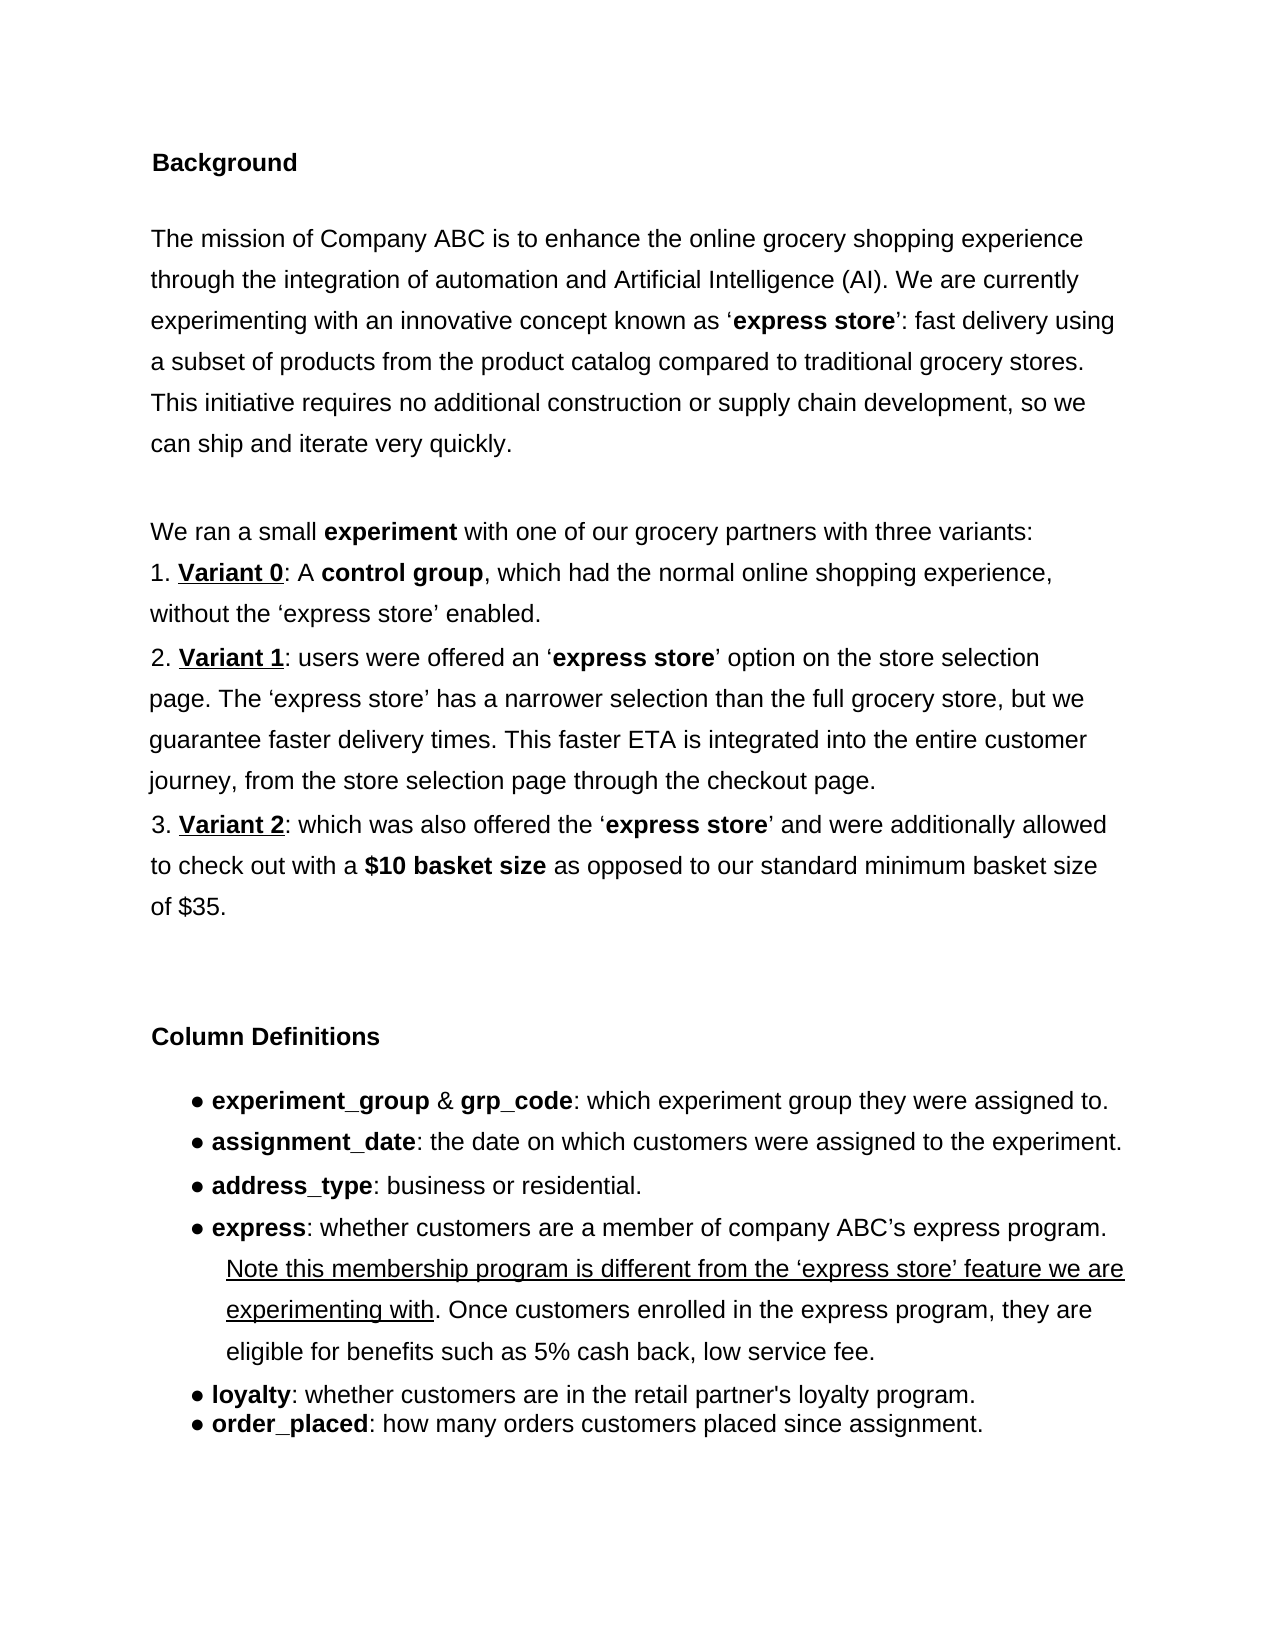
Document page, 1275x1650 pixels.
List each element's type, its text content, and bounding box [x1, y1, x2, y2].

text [189, 1409, 999, 1438]
text 2. Variant 1: users were offered an ‘express store’ option on the store selection page. The ‘express store’ has a narrower selection than the full grocery store, but we guarantee faster delivery times. This faster ETA is integrated into the entire customer journey, from the store selection page through the checkout page. [149, 643, 1109, 794]
text 3. Variant 2: which was also offered the ‘express store’ and were additionally allowed to check out with a $10 basket size as opposed to our standard minimum basket size of $35. [150, 810, 1109, 921]
text We ran a small experiment with one of our grocery partners with three variants: 1. Variant 0: A control group, which had the normal online shopping experience, without the ‘express store’ enabled. [150, 517, 1054, 627]
text ● experiment_group & grp_code: which experiment group they were assigned to. ● assignment_date: the date on which customers were assigned to the experiment. [189, 1086, 1124, 1155]
text ● address_type: business or residential. [189, 1171, 1128, 1199]
text ● express: whether customers are a member of company ABC’s express program. Note this membership program is different from the ‘express store’ feature we are experimenting with. Once customers enrolled in the express program, they are eligible for benefits such as 5% cash back, low service fee. [189, 1213, 1128, 1365]
text Background [152, 148, 1128, 177]
text The mission of Company ABC is to enhance the online grocery shopping experience through the integration of automation and Artificial Intelligence (AI). We are currently experimenting with an innovative concept known as ‘express store’: fast delivery using a subset of products from the product catalog compared to traditional grocery stores. This initiative requires no additional construction or supply chain development, so we can ship and iterate very quickly. [150, 224, 1119, 458]
text Column Definitions [151, 1022, 1128, 1051]
text ● loyalty: whether customers are in the retail partner's loyalty program. [189, 1381, 1128, 1409]
